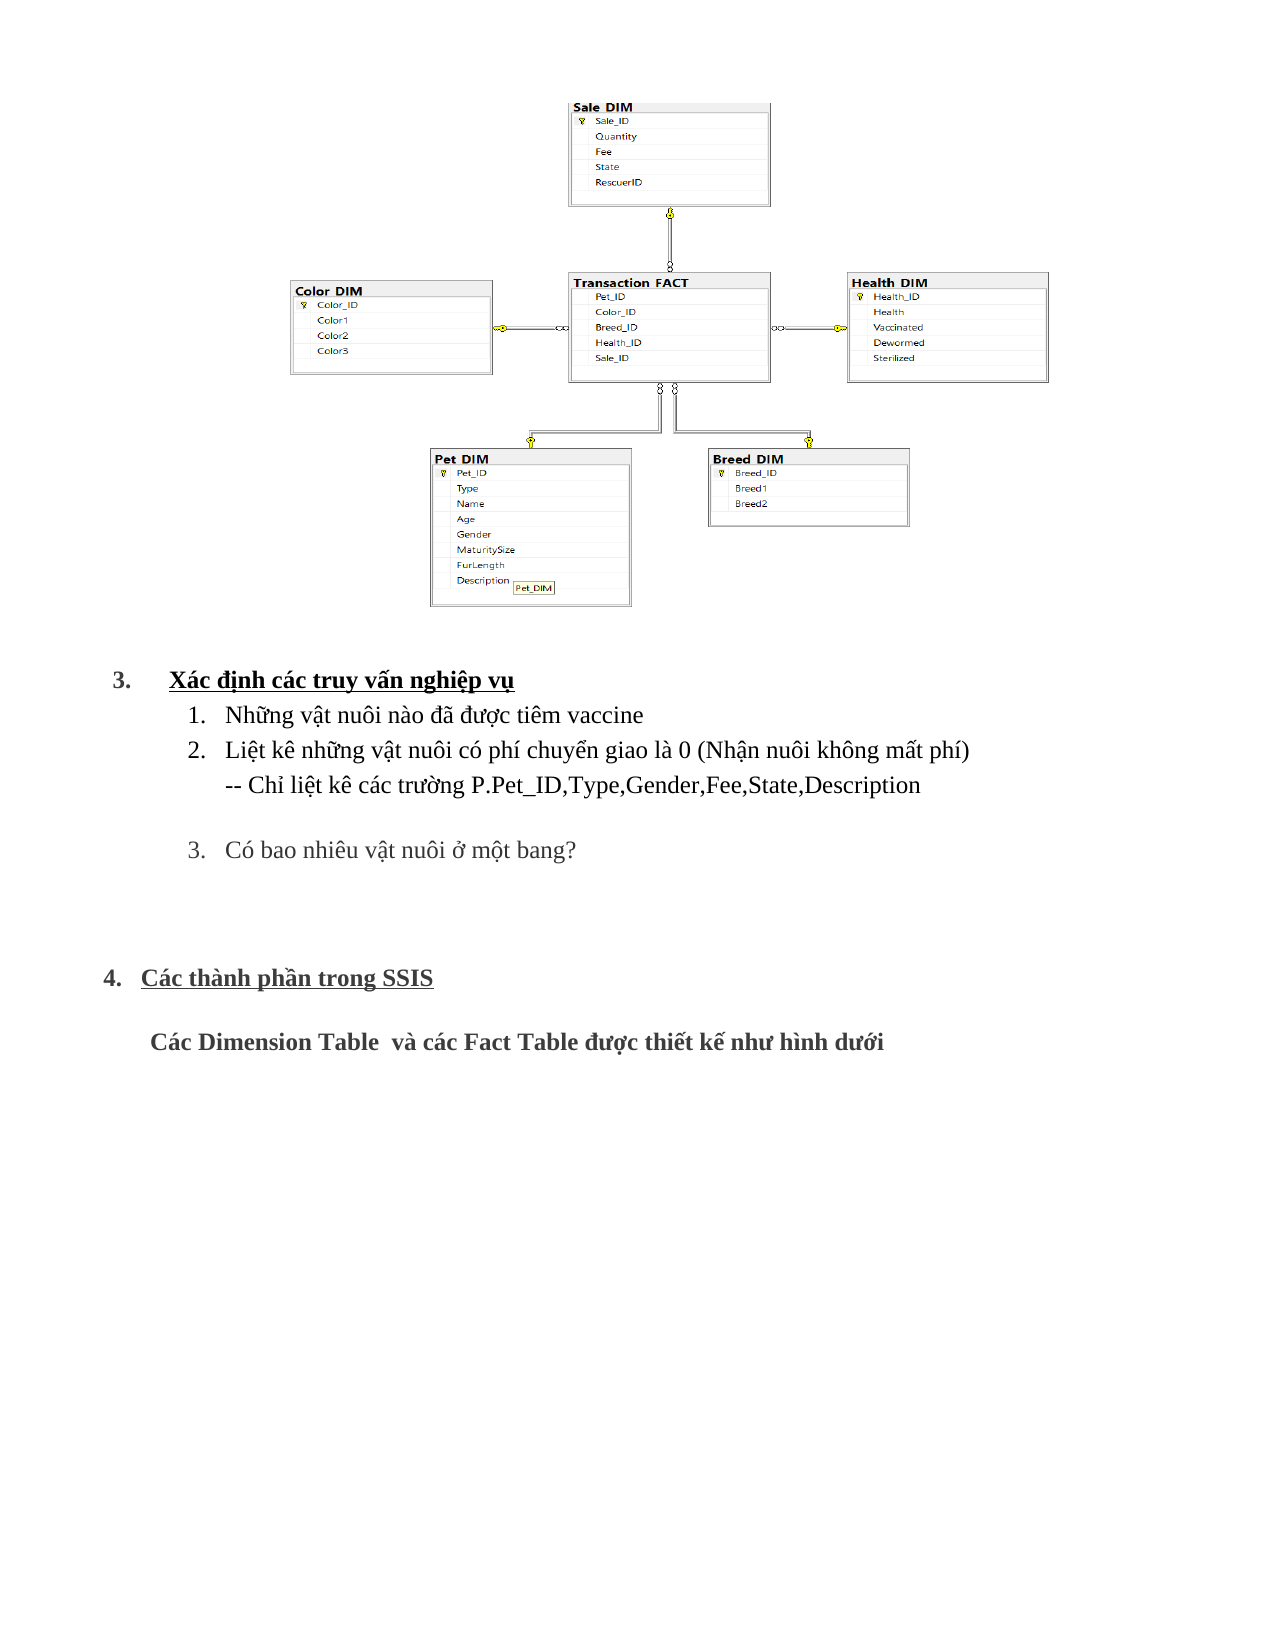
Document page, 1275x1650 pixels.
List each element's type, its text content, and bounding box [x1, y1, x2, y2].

list Xác định các truy vấn nghiệp vụ [112, 659, 1125, 694]
list -- Chỉ liệt kê các trường P.Pet_ID,Type,Gender,Fee,State,Description [225, 764, 1125, 799]
list Các thành phần trong SSIS [103, 957, 1125, 992]
text Các Dimension Table và các Fact Table được thiết kế như hình dưới [150, 1021, 1125, 1056]
list Liệt kê những vật nuôi có phí chuyển giao là 0 (Nhận nuôi không mất phí) [187, 729, 1125, 764]
list Những vật nuôi nào đã được tiêm vaccine [187, 694, 1125, 729]
picture [150, 103, 1106, 631]
list Có bao nhiêu vật nuôi ở một bang? [187, 828, 1125, 863]
